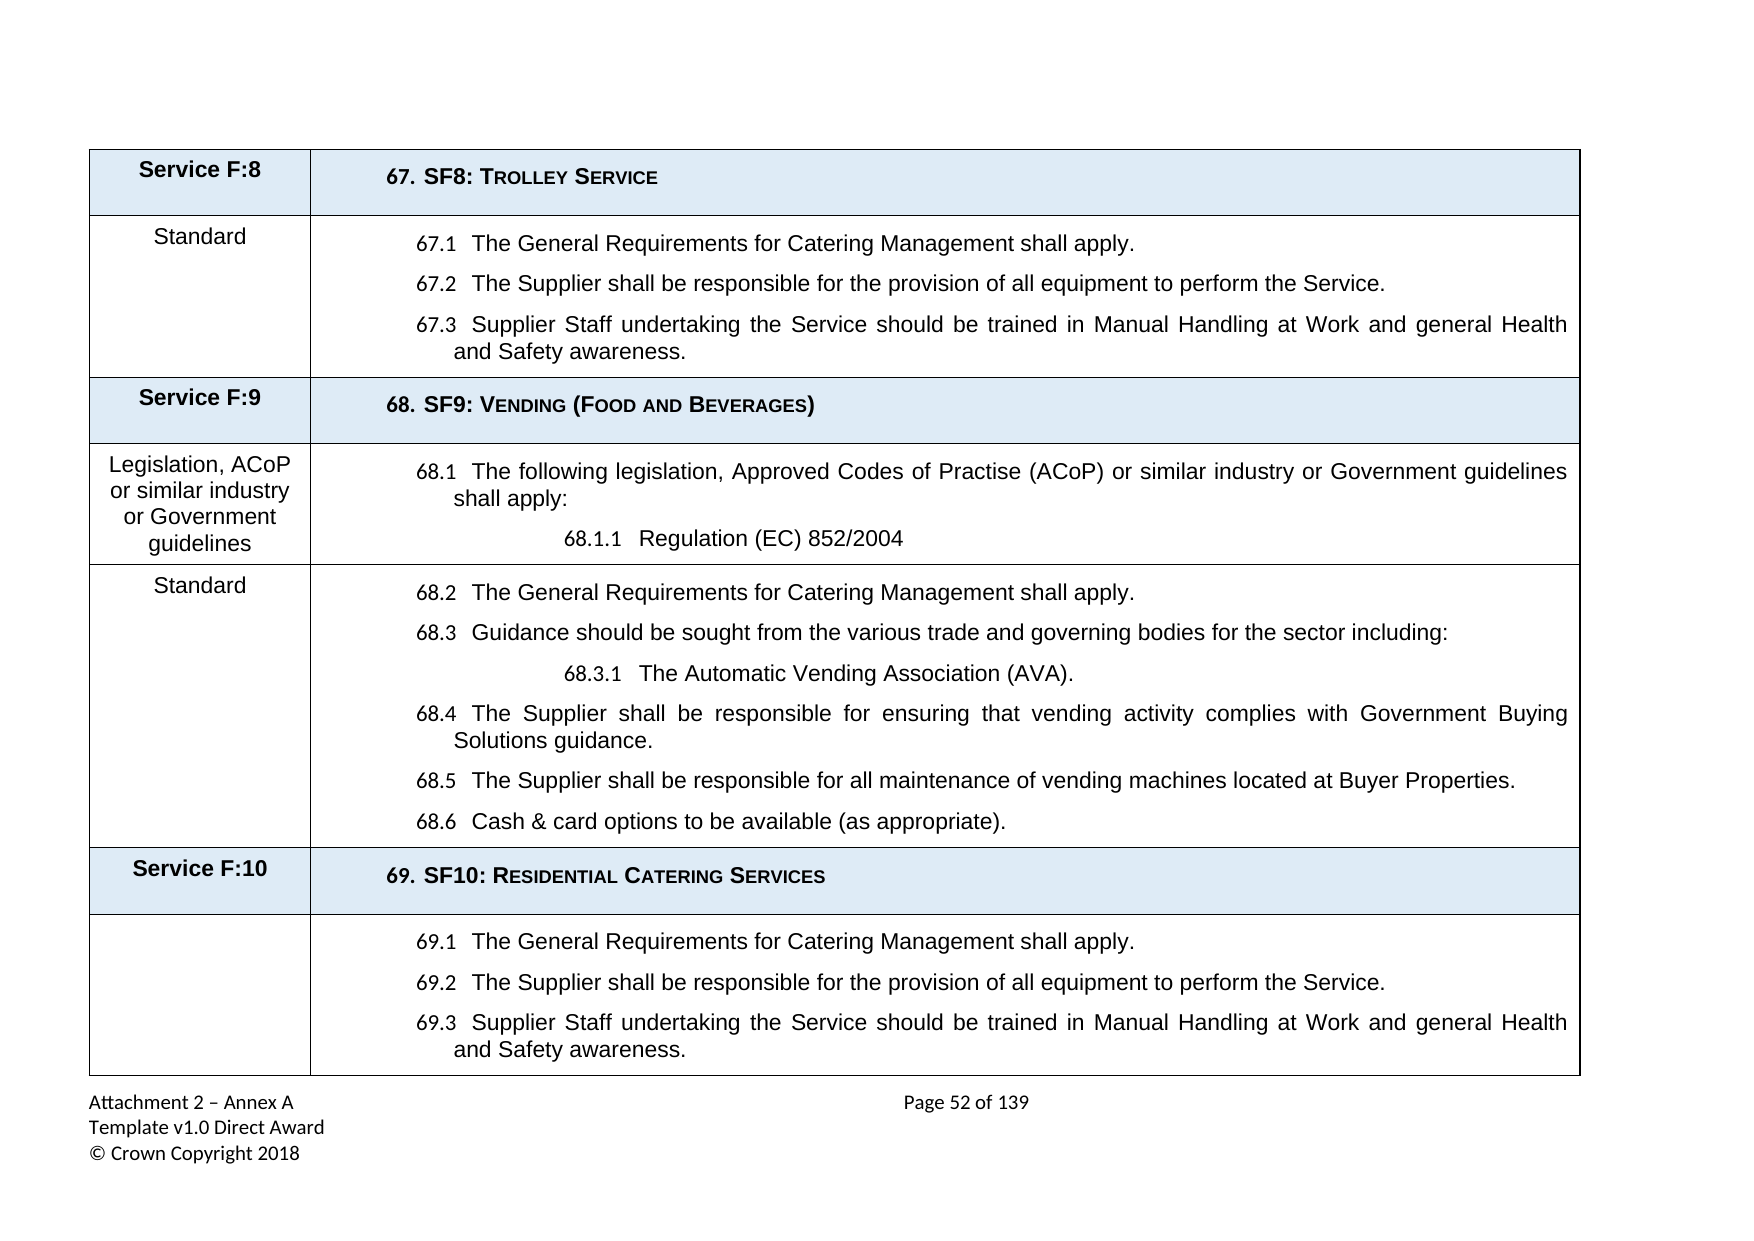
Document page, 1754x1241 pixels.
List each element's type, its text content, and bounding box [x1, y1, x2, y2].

table_cell [90, 915, 310, 1075]
table_cell Standard [90, 216, 310, 377]
table_cell The General Requirements for Catering Management shall apply. The Supplier shall be responsible for the provision of all equipment to perform the Service. Supplier Staff undertaking the Service should be trained in Manual Handling at Work and general Health and Safety awareness. [311, 915, 1579, 1075]
table_cell Service F:8 [90, 150, 310, 215]
table_cell Legislation, ACoP or similar industry or Government guidelines [90, 444, 310, 564]
table_cell The General Requirements for Catering Management shall apply. The Supplier shall be responsible for the provision of all equipment to perform the Service. Supplier Staff undertaking the Service should be trained in Manual Handling at Work and general Health and Safety awareness. [311, 216, 1579, 377]
table_cell SF8: Trolley Service [311, 150, 1579, 215]
table_cell Standard [90, 565, 310, 847]
table_cell The following legislation, Approved Codes of Practise (ACoP) or similar industry or Government guidelines shall apply: Regulation (EC) 852/2004 [311, 444, 1579, 564]
table_cell SF9: Vending (Food and Beverages) [311, 378, 1579, 443]
table_cell SF10: Residential Catering Services [311, 848, 1579, 914]
table_cell The General Requirements for Catering Management shall apply. Guidance should be sought from the various trade and governing bodies for the sector including: The Automatic Vending Association (AVA). The Supplier shall be responsible for ensuring that vending activity complies with Government Buying Solutions guidance. The Supplier shall be responsible for all maintenance of vending machines located at Buyer Properties. Cash & card options to be available (as appropriate). [311, 565, 1579, 847]
table_cell Service F:10 [90, 848, 310, 914]
table_cell Service F:9 [90, 378, 310, 443]
